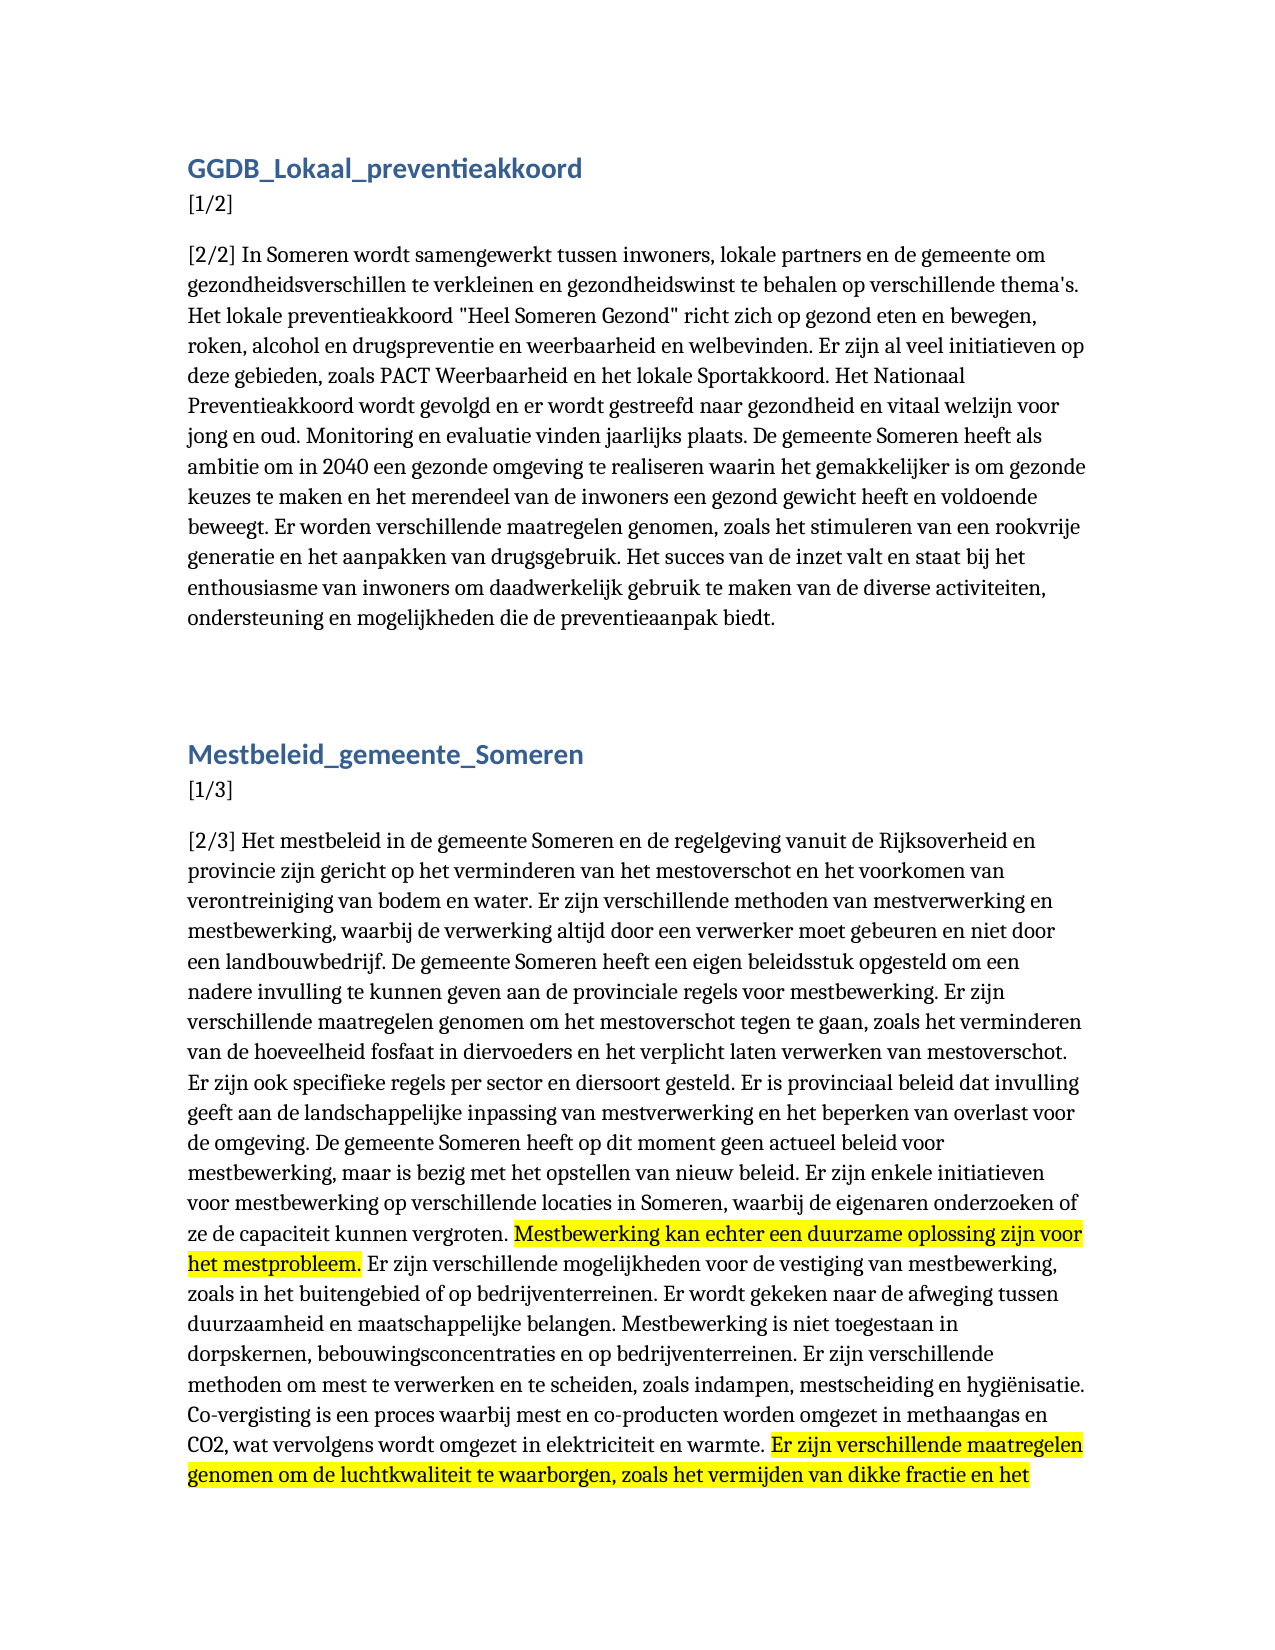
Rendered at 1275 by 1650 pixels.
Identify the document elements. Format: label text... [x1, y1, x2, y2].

subtitle GGDB_Lokaal_preventieakkoord [187, 150, 1087, 186]
text [1/3] [187, 777, 1087, 803]
subtitle Mestbeleid_gemeente_Someren [187, 736, 1087, 771]
text [1/2] [187, 191, 1087, 217]
text [2/2] In Someren wordt samengewerkt tussen inwoners, lokale partners en de gemeente om gezondheidsverschillen te verkleinen en gezondheidswinst te behalen op verschillende thema's. Het lokale preventieakkoord "Heel Someren Gezond" richt zich op gezond eten en bewegen, roken, alcohol en drugspreventie en weerbaarheid en welbevinden. Er zijn al veel initiatieven op deze gebieden, zoals PACT Weerbaarheid en het lokale Sportakkoord. Het Nationaal Preventieakkoord wordt gevolgd en er wordt gestreefd naar gezondheid en vitaal welzijn voor jong en oud. Monitoring en evaluatie vinden jaarlijks plaats. De gemeente Someren heeft als ambitie om in 2040 een gezonde omgeving te realiseren waarin het gemakkelijker is om gezonde keuzes te maken en het merendeel van de inwoners een gezond gewicht heeft en voldoende beweegt. Er worden verschillende maatregelen genomen, zoals het stimuleren van een rookvrije generatie en het aanpakken van drugsgebruik. Het succes van de inzet valt en staat bij het enthousiasme van inwoners om daadwerkelijk gebruik te maken van de diverse activiteiten, ondersteuning en mogelijkheden die de preventieaanpak biedt. [187, 242, 1087, 631]
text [187, 828, 1087, 1488]
